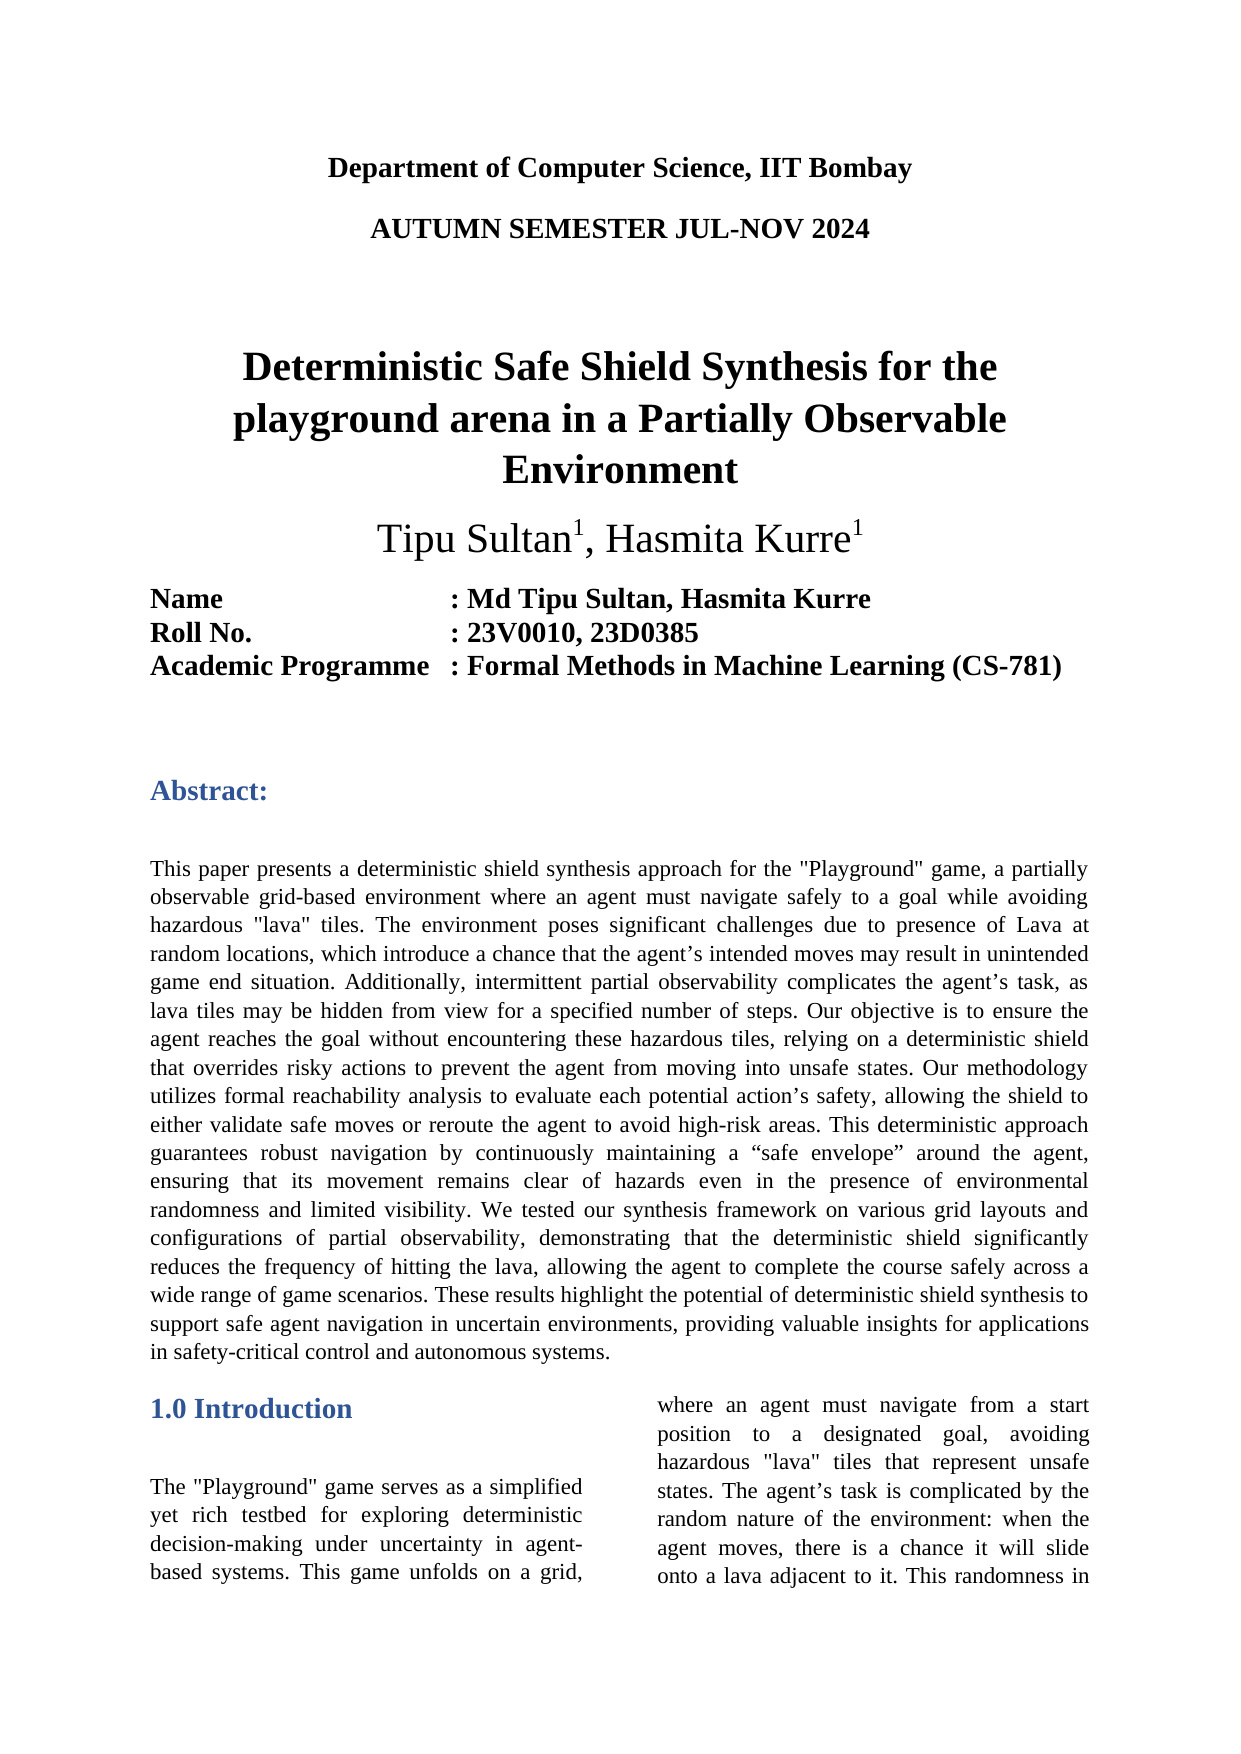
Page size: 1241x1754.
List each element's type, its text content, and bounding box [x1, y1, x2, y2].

text Deterministic Safe Shield Synthesis for the playground arena in a Partially Observable Environment [150, 341, 1090, 493]
text Name : Md Tipu Sultan, Hasmita Kurre [150, 581, 1090, 615]
text Roll No. : 23V0010, 23D0385 [150, 615, 1090, 648]
text Department of Computer Science, IIT Bombay [150, 150, 1090, 212]
text This paper presents a deterministic shield synthesis approach for the "Playground" game, a partially observable grid-based environment where an agent must navigate safely to a goal while avoiding hazardous "lava" tiles. The environment poses significant challenges due to presence of Lava at random locations, which introduce a chance that the agent’s intended moves may result in unintended game end situation. Additionally, intermittent partial observability complicates the agent’s task, as lava tiles may be hidden from view for a specified number of steps. Our objective is to ensure the agent reaches the goal without encountering these hazardous tiles, relying on a deterministic shield that overrides risky actions to prevent the agent from moving into unsafe states. Our methodology utilizes formal reachability analysis to evaluate each potential action’s safety, allowing the shield to either validate safe moves or reroute the agent to avoid high-risk areas. This deterministic approach guarantees robust navigation by continuously maintaining a “safe envelope” around the agent, ensuring that its movement remains clear of hazards even in the presence of environmental randomness and limited visibility. We tested our synthesis framework on various grid layouts and configurations of partial observability, demonstrating that the deterministic shield significantly reduces the frequency of hitting the lava, allowing the agent to complete the course safely across a wide range of game scenarios. These results highlight the potential of deterministic shield synthesis to support safe agent navigation in uncertain environments, providing valuable insights for applications in safety-critical control and autonomous systems. [150, 855, 1090, 1364]
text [150, 1473, 583, 1584]
text AUTUMN SEMESTER JUL-NOV 2024 [150, 212, 1090, 273]
subtitle Abstract: [150, 773, 1090, 807]
text Tipu Sultan1, Hasmita Kurre1 [150, 513, 1090, 561]
subtitle 1.0 Introduction [150, 1392, 583, 1425]
text Academic Programme : Formal Methods in Machine Learning (CS-781) [150, 648, 1090, 682]
